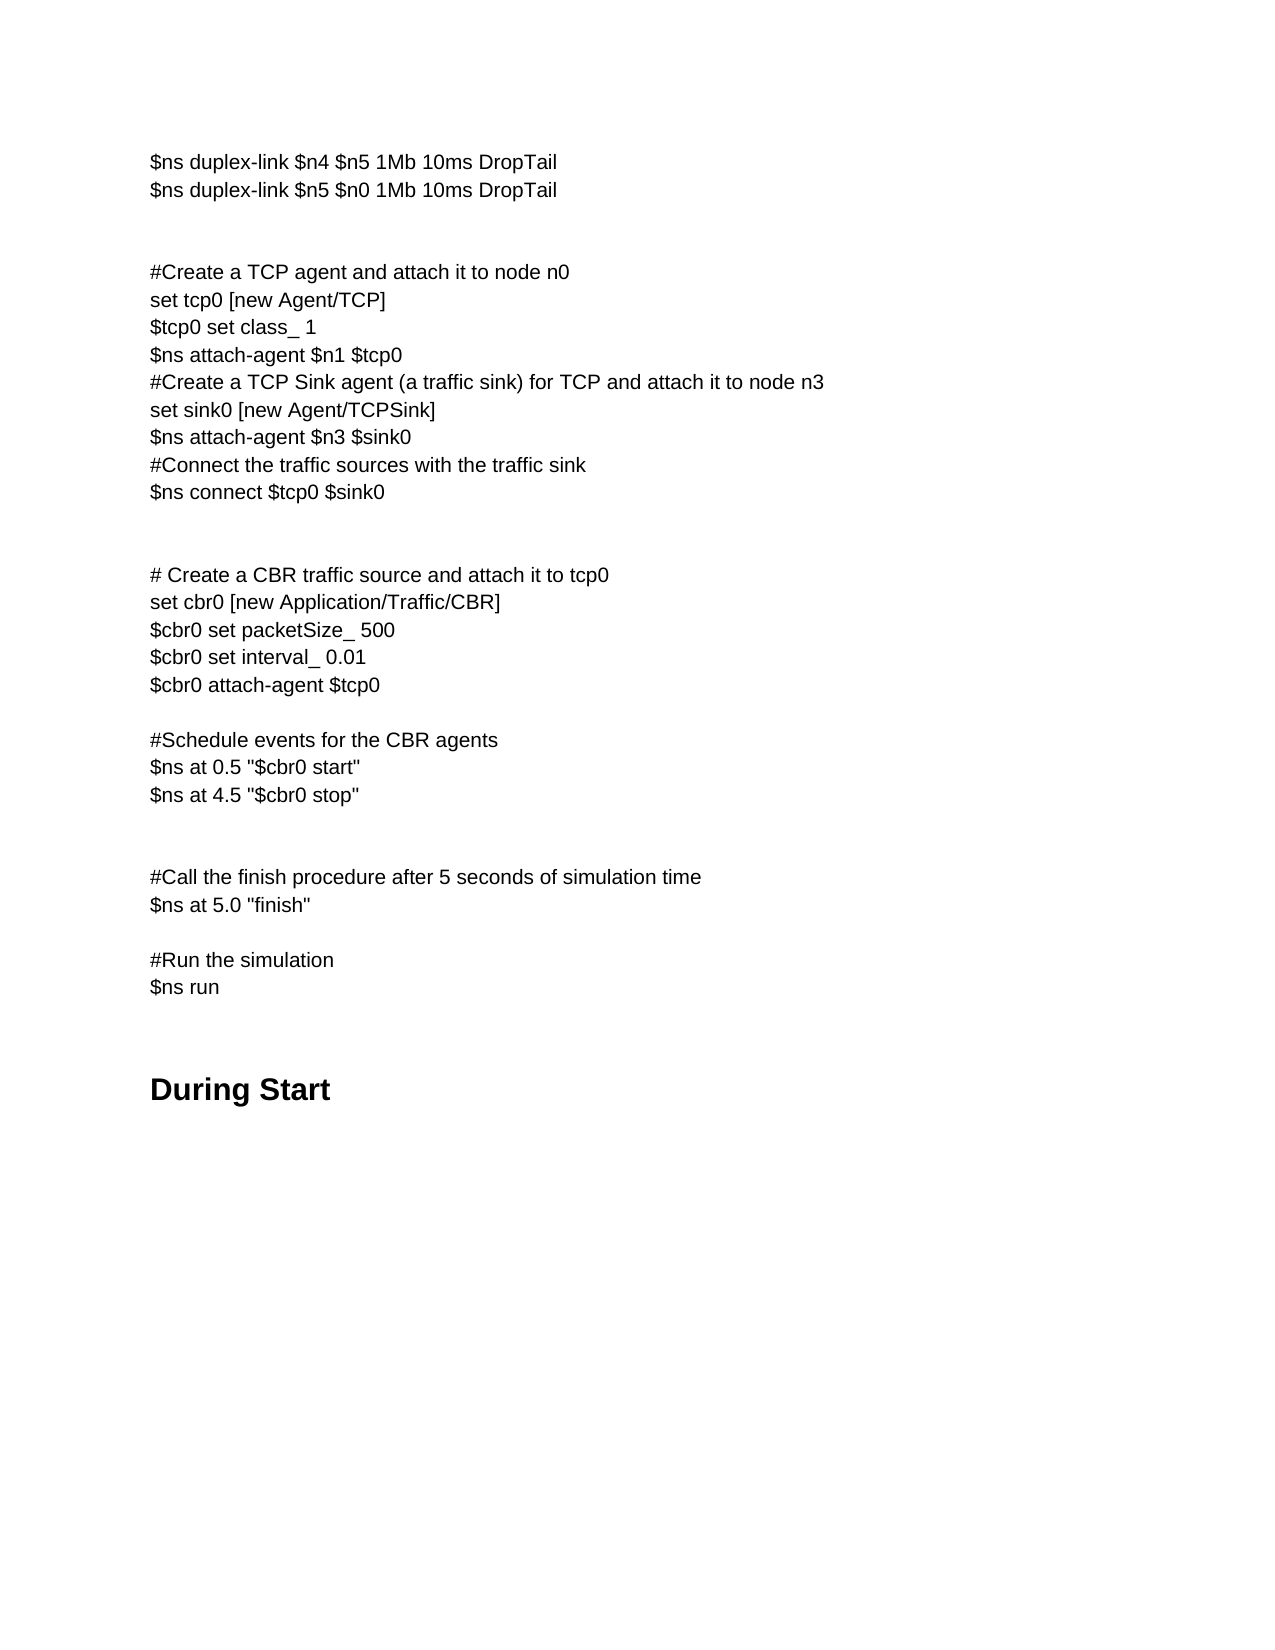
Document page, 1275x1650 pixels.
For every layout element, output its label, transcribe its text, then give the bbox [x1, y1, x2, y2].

text During Start [150, 1071, 1125, 1107]
text $ns at 0.5 "$cbr0 start" [150, 755, 1125, 779]
text $ns connect $tcp0 $sink0 [150, 480, 1125, 504]
text #Call the finish procedure after 5 seconds of simulation time [150, 865, 1125, 889]
text $cbr0 set packetSize_ 500 [150, 617, 1125, 641]
text #Connect the traffic sources with the traffic sink [150, 452, 1125, 476]
text $ns at 5.0 "finish" [150, 892, 1125, 916]
text $ns duplex-link $n4 $n5 1Mb 10ms DropTail [150, 150, 1125, 174]
text set sink0 [new Agent/TCPSink] [150, 397, 1125, 421]
text $cbr0 attach-agent $tcp0 [150, 672, 1125, 696]
text #Create a TCP Sink agent (a traffic sink) for TCP and attach it to node n3 [150, 370, 1125, 394]
text #Create a TCP agent and attach it to node n0 [150, 260, 1125, 284]
text $ns at 4.5 "$cbr0 stop" [150, 782, 1125, 806]
text #Schedule events for the CBR agents [150, 727, 1125, 751]
text $ns attach-agent $n1 $tcp0 [150, 342, 1125, 366]
text set tcp0 [new Agent/TCP] [150, 287, 1125, 311]
text $ns run [150, 975, 1125, 999]
text $cbr0 set interval_ 0.01 [150, 645, 1125, 669]
text $ns duplex-link $n5 $n0 1Mb 10ms DropTail [150, 177, 1125, 201]
text $ns attach-agent $n3 $sink0 [150, 425, 1125, 449]
text # Create a CBR traffic source and attach it to tcp0 [150, 562, 1125, 586]
text set cbr0 [new Application/Traffic/CBR] [150, 590, 1125, 614]
text #Run the simulation [150, 947, 1125, 971]
text $tcp0 set class_ 1 [150, 315, 1125, 339]
